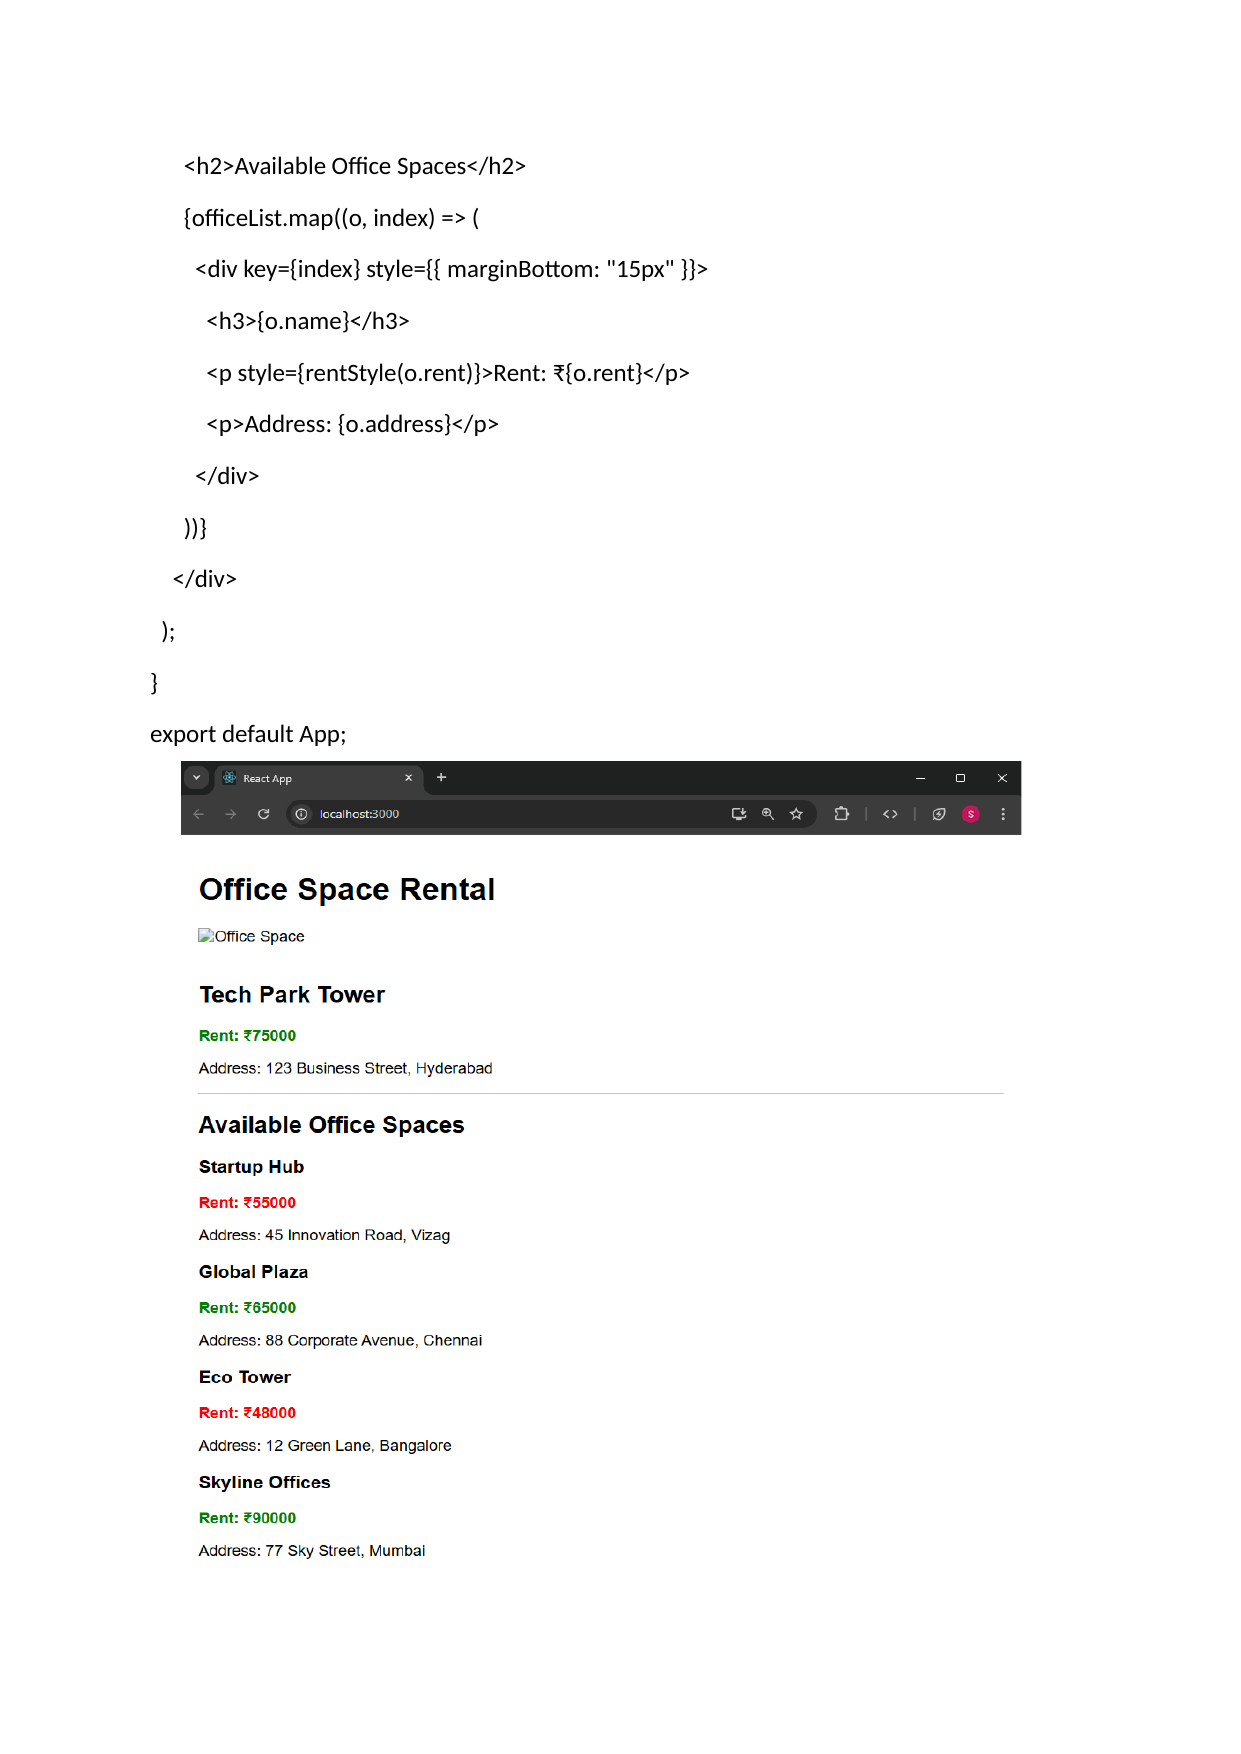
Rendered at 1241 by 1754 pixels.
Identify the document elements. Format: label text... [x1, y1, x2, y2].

text <p>Address: {o.address}</p> [150, 408, 1090, 439]
text <h2>Available Office Spaces</h2> [150, 150, 1090, 181]
text <h3>{o.name}</h3> [150, 305, 1090, 336]
text ); [150, 615, 1090, 646]
text } [150, 667, 1090, 697]
text export default App; [150, 718, 1090, 749]
text {officeList.map((o, index) => ( [150, 202, 1090, 232]
text <p style={rentStyle(o.rent)}>Rent: ₹{o.rent}</p> [150, 357, 1090, 387]
text </div> [150, 563, 1090, 594]
text </div> [150, 460, 1090, 491]
text ))} [150, 512, 1090, 542]
picture [181, 761, 1022, 1583]
text <div key={index} style={{ marginBottom: "15px" }}> [150, 253, 1090, 284]
